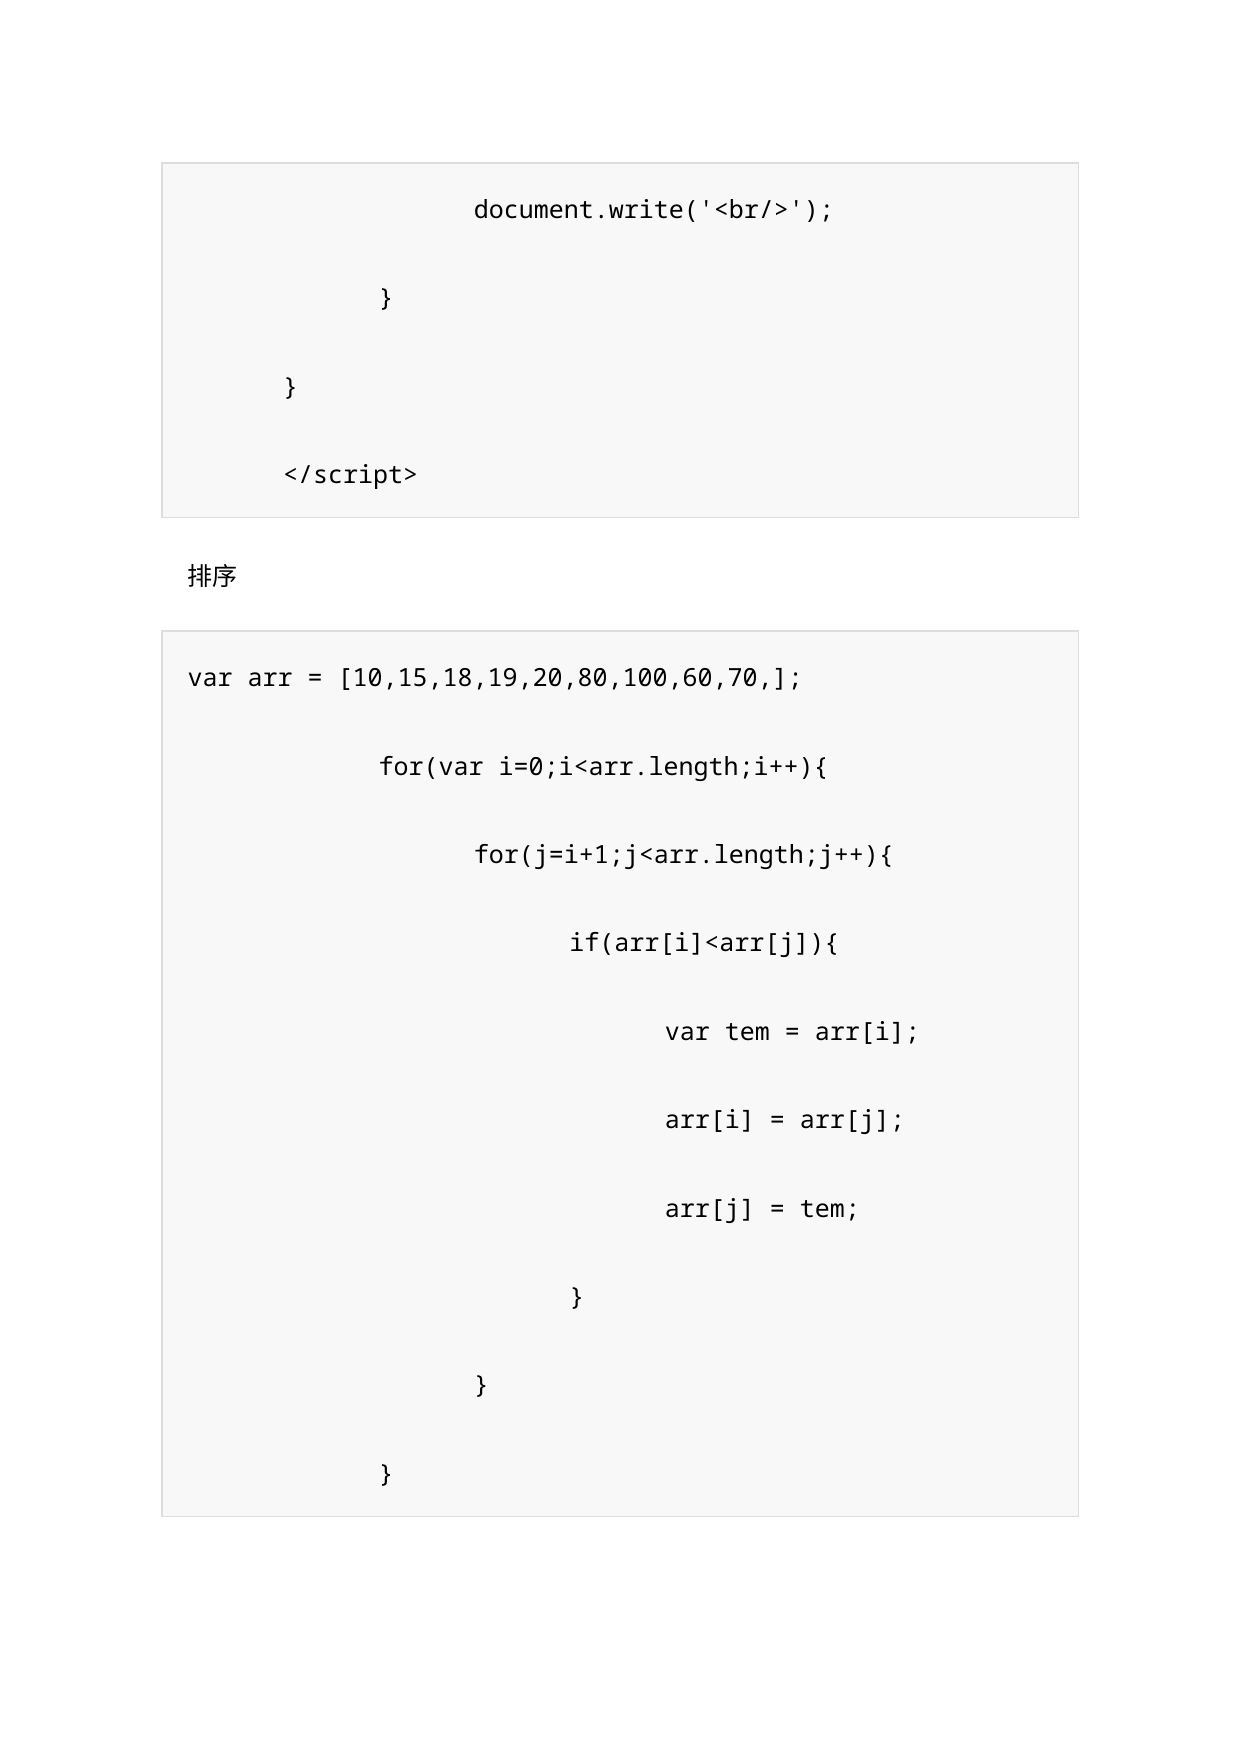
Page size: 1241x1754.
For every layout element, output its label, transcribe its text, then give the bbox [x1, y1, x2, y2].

text for(var i=0;i<arr.length;i++){ [163, 719, 1078, 798]
text arr[i] = arr[j]; [163, 1072, 1078, 1151]
text 排序 [187, 542, 1053, 607]
text arr[j] = tem; [163, 1161, 1078, 1240]
text for(j=i+1;j<arr.length;j++){ [163, 807, 1078, 886]
text </script> [163, 427, 1078, 517]
text if(arr[i]<arr[j]){ [163, 896, 1078, 974]
text document.write('<br/>'); [163, 164, 1078, 241]
text } [163, 1426, 1078, 1516]
text var arr = [10,15,18,19,20,80,100,60,70,]; [163, 632, 1078, 709]
text } [163, 339, 1078, 418]
text } [163, 1249, 1078, 1328]
text var tem = arr[i]; [163, 984, 1078, 1063]
text } [163, 250, 1078, 329]
text } [163, 1338, 1078, 1417]
